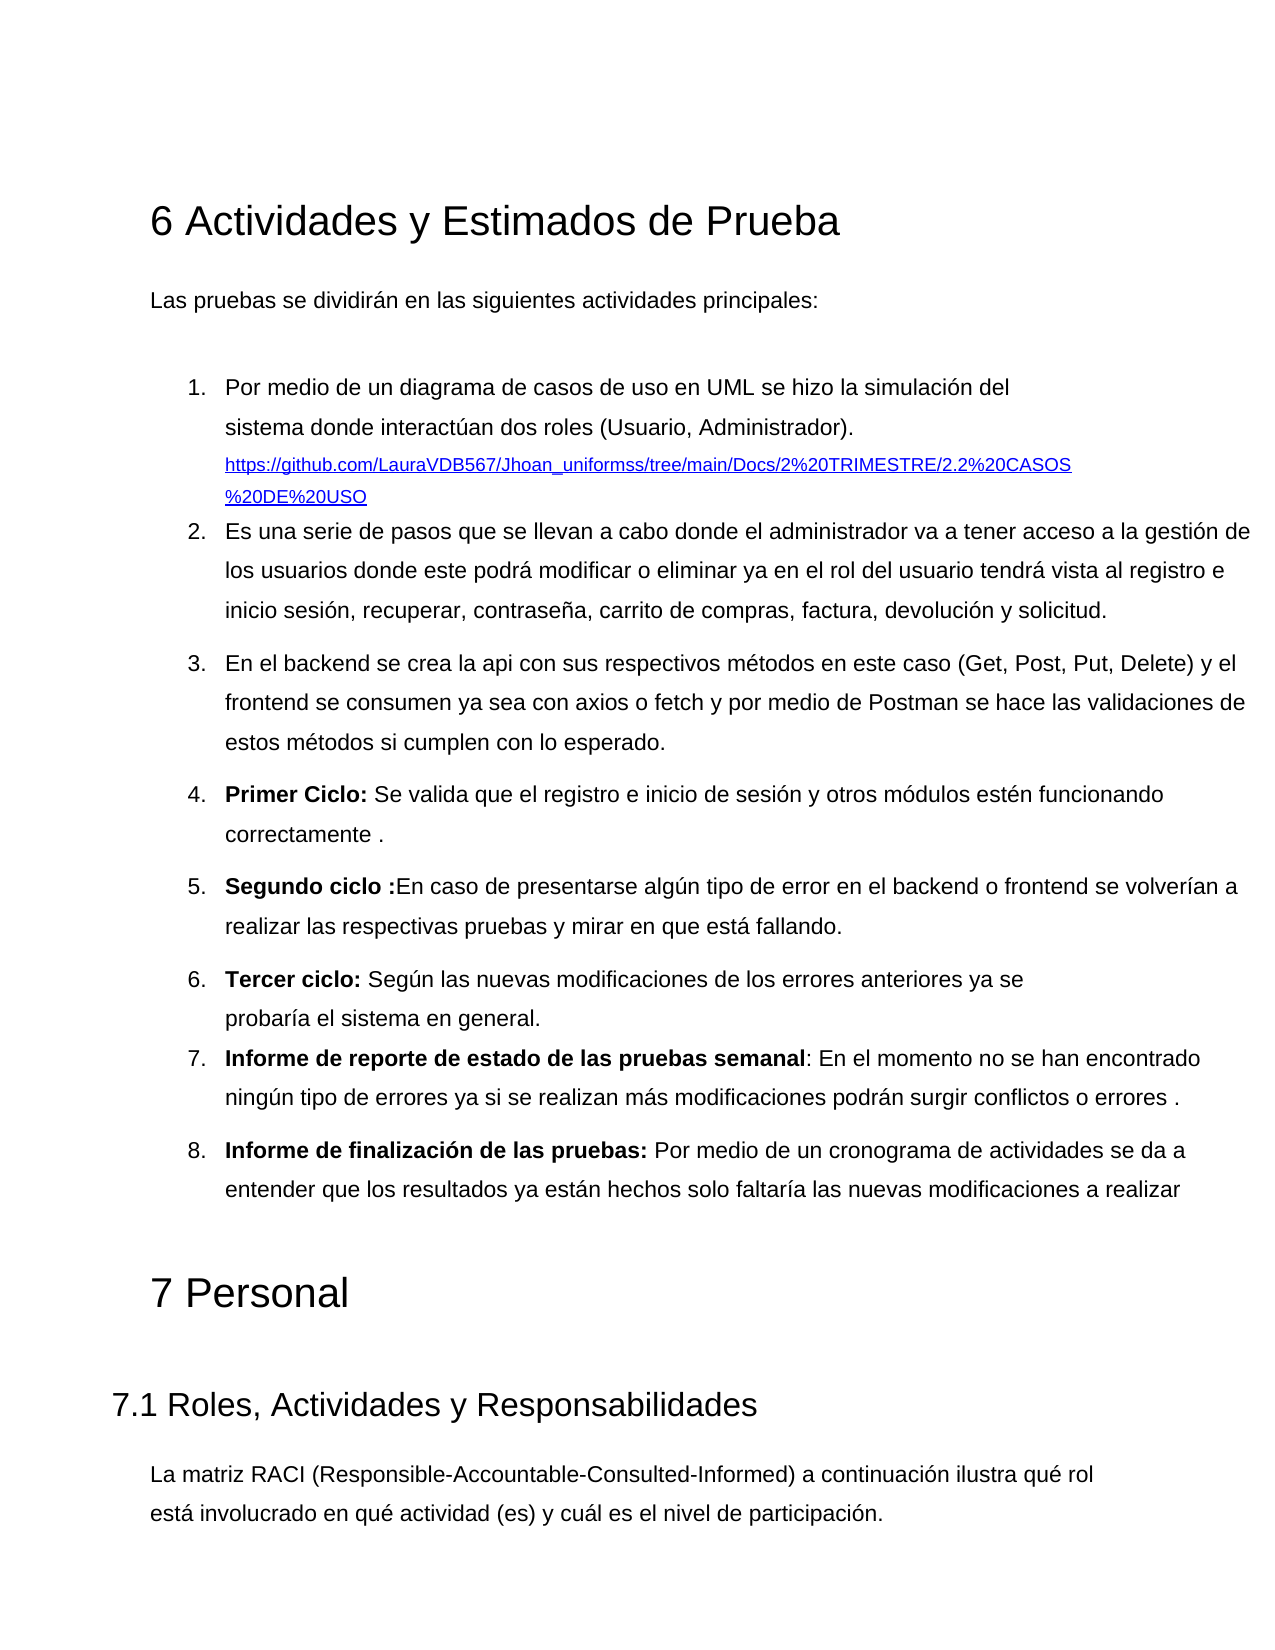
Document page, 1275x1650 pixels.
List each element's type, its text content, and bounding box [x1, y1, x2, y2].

list Informe de reporte de estado de las pruebas semanal: En el momento no se han encontrado ningún tipo de errores ya si se realizan más modificaciones podrán surgir conflictos o errores . [187, 1044, 1275, 1110]
subtitle Roles, Actividades y Responsabilidades [111, 1385, 1275, 1423]
list Informe de finalización de las pruebas: Por medio de un cronograma de actividades se da a entender que los resultados ya están hechos solo faltaría las nuevas modificaciones a realizar [187, 1137, 1275, 1202]
subtitle Personal [150, 1268, 1275, 1316]
list Segundo ciclo :En caso de presentarse algún tipo de error en el backend o frontend se volverían a realizar las respectivas pruebas y mirar en que está fallando. [187, 873, 1275, 939]
list Tercer ciclo: Según las nuevas modificaciones de los errores anteriores ya se probaría el sistema en general. [187, 966, 1112, 1031]
subtitle Actividades y Estimados de Prueba [150, 196, 1275, 244]
list Por medio de un diagrama de casos de uso en UML se hizo la simulación del sistema donde interactúan dos roles (Usuario, Administrador). [187, 374, 1086, 440]
text Las pruebas se dividirán en las siguientes actividades principales: [150, 287, 1275, 314]
text https://github.com/LauraVDB567/Jhoan_uniformss/tree/main/Docs/2%20TRIMESTRE/2.2%20CASOS%20DE%20USO [225, 453, 1086, 507]
list Es una serie de pasos que se llevan a cabo donde el administrador va a tener acceso a la gestión de los usuarios donde este podrá modificar o eliminar ya en el rol del usuario tendrá vista al registro e inicio sesión, recuperar, contraseña, carrito de compras, factura, devolución y solicitud. [187, 518, 1275, 623]
list Primer Ciclo: Se valida que el registro e inicio de sesión y otros módulos estén funcionando correctamente . [187, 781, 1275, 847]
list En el backend se crea la api con sus respectivos métodos en este caso (Get, Post, Put, Delete) y el frontend se consumen ya sea con axios o fetch y por medio de Postman se hace las validaciones de estos métodos si cumplen con lo esperado. [187, 649, 1275, 755]
text La matriz RACI (Responsible-Accountable-Consulted-Informed) a continuación ilustra qué rol está involucrado en qué actividad (es) y cuál es el nivel de participación. [150, 1461, 1126, 1526]
